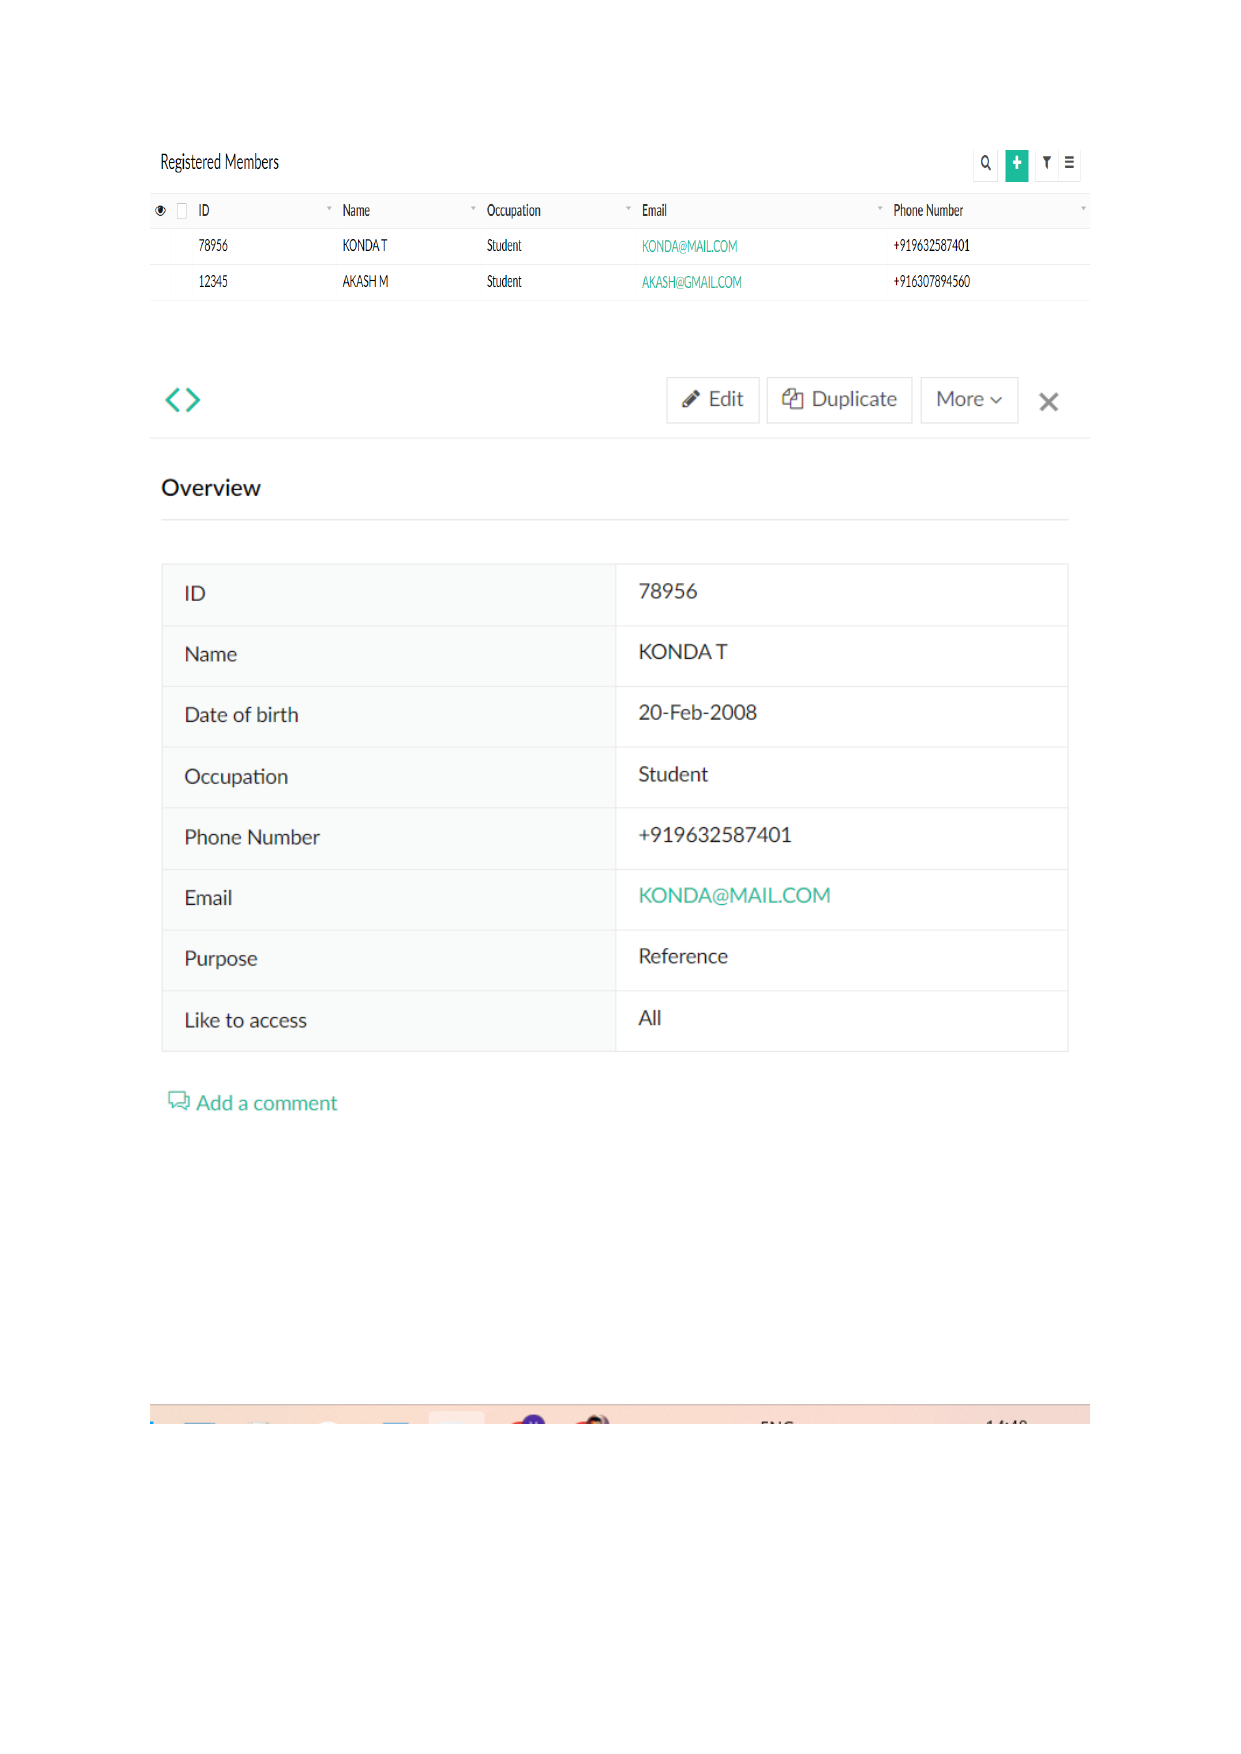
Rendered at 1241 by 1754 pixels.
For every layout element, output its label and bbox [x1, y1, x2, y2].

picture [150, 150, 1091, 359]
picture [150, 377, 1091, 1424]
